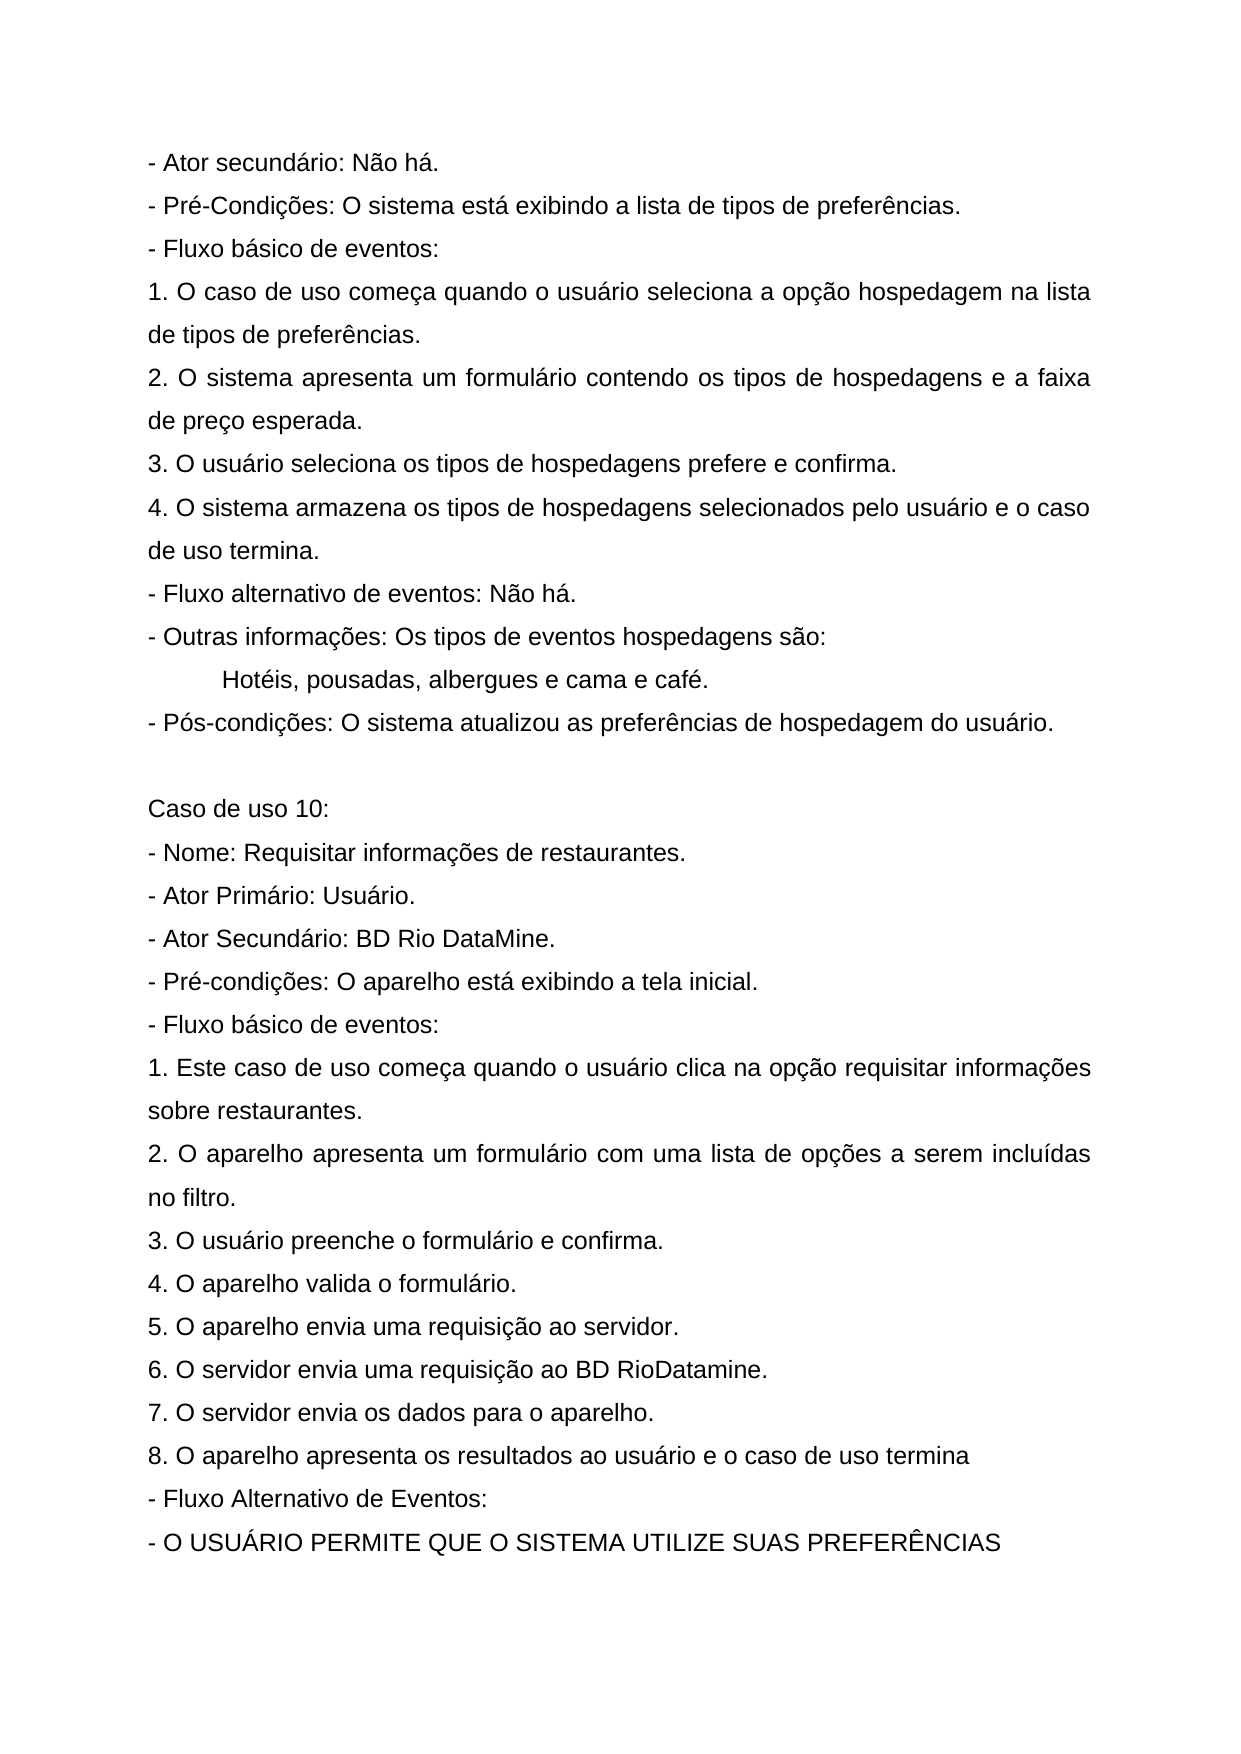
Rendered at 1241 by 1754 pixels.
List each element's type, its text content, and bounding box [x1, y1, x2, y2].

text 3. O usuário seleciona os tipos de hospedagens prefere e confirma. [148, 449, 1092, 478]
text - Pré-condições: O aparelho está exibindo a tela inicial. [148, 967, 1092, 996]
text - Pré-Condições: O sistema está exibindo a lista de tipos de preferências. [148, 191, 1092, 219]
text 1. O caso de uso começa quando o usuário seleciona a opção hospedagem na lista de tipos de preferências. [148, 277, 1092, 349]
text - Ator Secundário: BD Rio DataMine. [148, 924, 1092, 953]
text - Outras informações: Os tipos de eventos hospedagens são: [148, 622, 1092, 651]
text 4. O sistema armazena os tipos de hospedagens selecionados pelo usuário e o caso de uso termina. [148, 493, 1092, 564]
text - Fluxo Alternativo de Eventos: [148, 1484, 1092, 1513]
text Hotéis, pousadas, albergues e cama e café. [148, 665, 1092, 694]
text - Fluxo básico de eventos: [148, 1010, 1092, 1039]
text - Fluxo básico de eventos: [148, 234, 1092, 263]
text - Ator Primário: Usuário. [148, 881, 1092, 909]
text - Fluxo alternativo de eventos: Não há. [148, 579, 1092, 608]
text 7. O servidor envia os dados para o aparelho. [148, 1398, 1092, 1427]
text - Pós-condições: O sistema atualizou as preferências de hospedagem do usuário. [148, 708, 1092, 737]
text 2. O sistema apresenta um formulário contendo os tipos de hospedagens e a faixa de preço esperada. [148, 363, 1092, 435]
text - Ator secundário: Não há. [148, 148, 1092, 176]
text 4. O aparelho valida o formulário. [148, 1269, 1092, 1298]
text - O USUÁRIO PERMITE QUE O SISTEMA UTILIZE SUAS PREFERÊNCIAS [148, 1528, 1092, 1556]
text - Nome: Requisitar informações de restaurantes. [148, 838, 1092, 866]
text Caso de uso 10: [148, 794, 1092, 823]
text 6. O servidor envia uma requisição ao BD RioDatamine. [148, 1355, 1092, 1384]
text 3. O usuário preenche o formulário e confirma. [148, 1226, 1092, 1254]
text 5. O aparelho envia uma requisição ao servidor. [148, 1312, 1092, 1341]
text 2. O aparelho apresenta um formulário com uma lista de opções a serem incluídas no filtro. [148, 1139, 1092, 1211]
text 8. O aparelho apresenta os resultados ao usuário e o caso de uso termina [148, 1441, 1092, 1470]
text 1. Este caso de uso começa quando o usuário clica na opção requisitar informações sobre restaurantes. [148, 1053, 1092, 1125]
